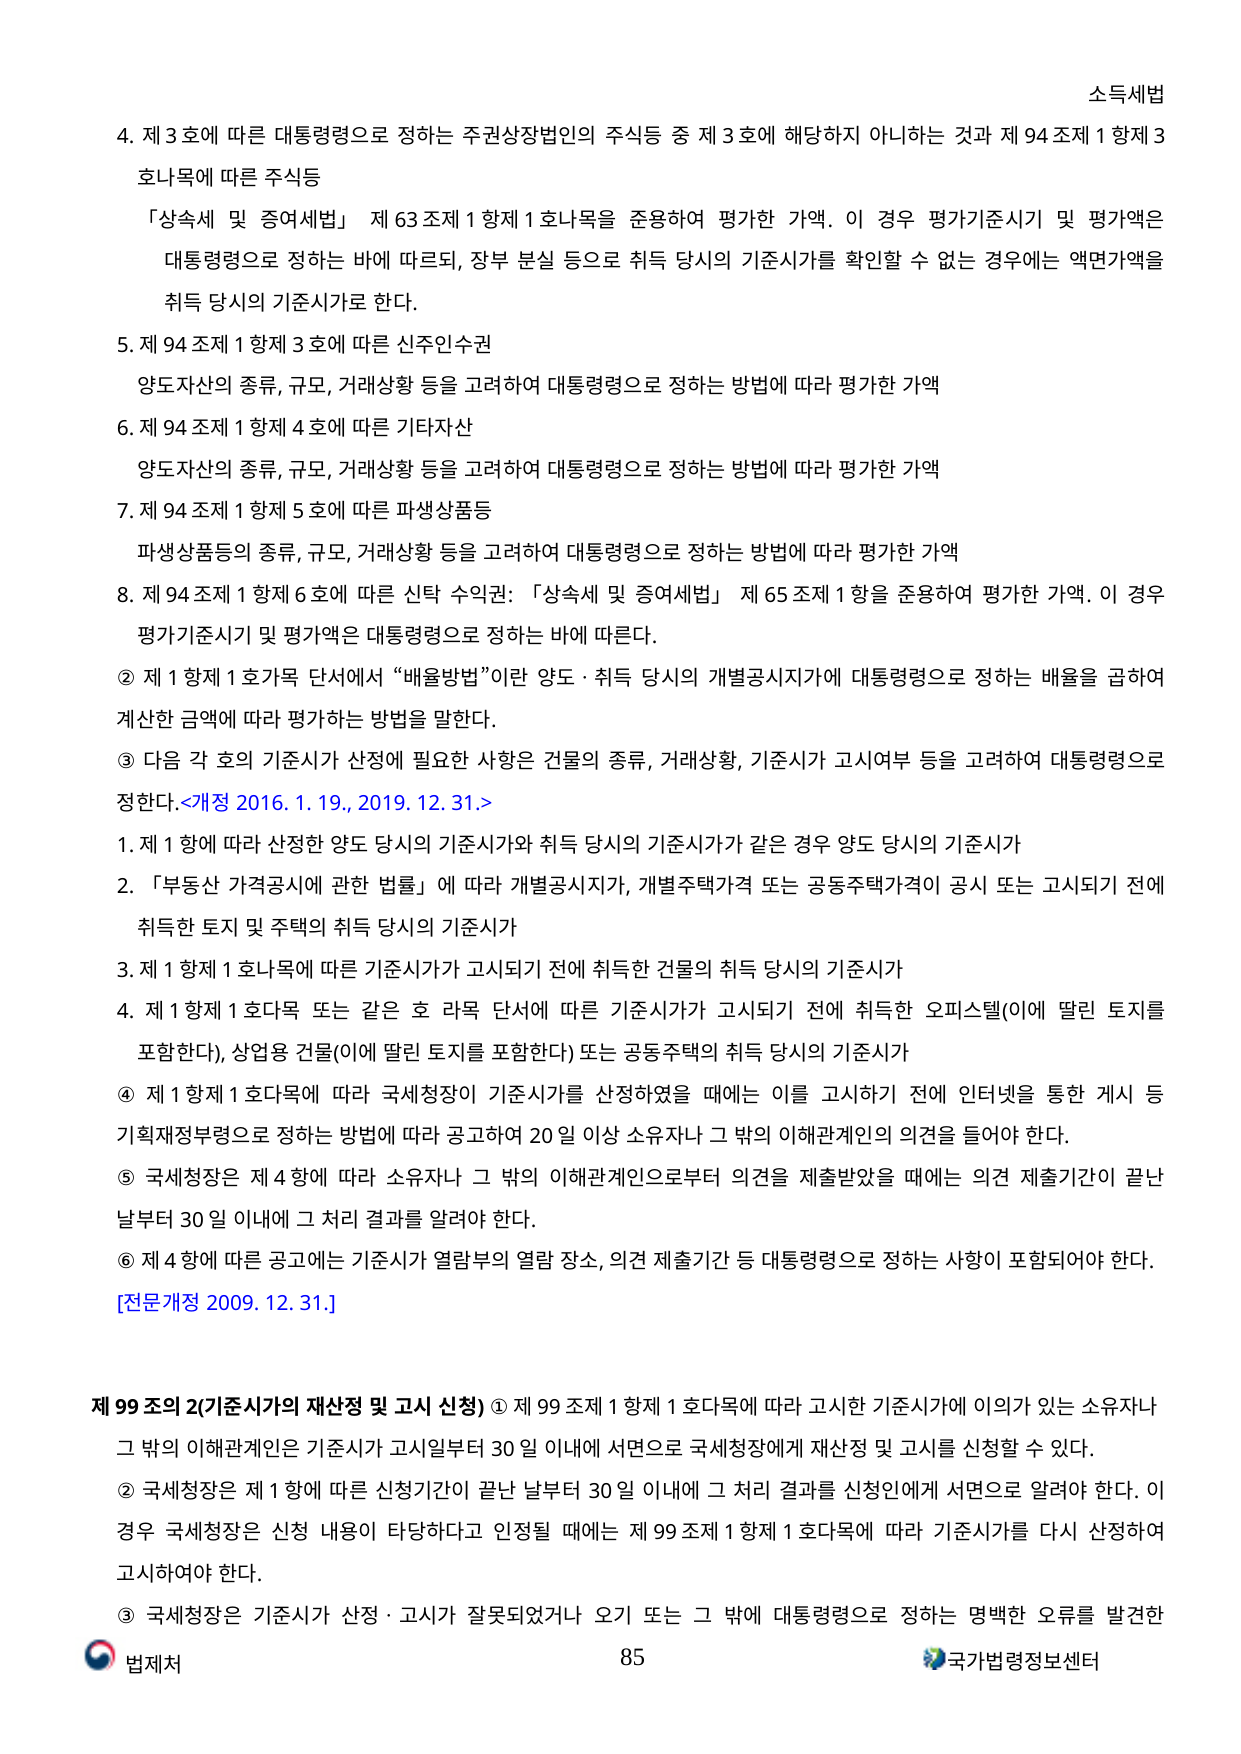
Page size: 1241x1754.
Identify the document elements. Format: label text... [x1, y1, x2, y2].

text ⑤ 국세청장은 제4항에 따라 소유자나 그 밖의 이해관계인으로부터 의견을 제출받았을 때에는 의견 제출기간이 끝난 날부터 30일 이내에 그 처리 결과를 알려야 한다. [117, 1150, 1165, 1233]
picture [75, 1637, 126, 1673]
text 2. 「부동산 가격공시에 관한 법률」에 따라 개별공시지가, 개별주택가격 또는 공동주택가격이 공시 또는 고시되기 전에 취득한 토지 및 주택의 취득 당시의 기준시가 [117, 858, 1165, 942]
text ② 국세청장은 제1항에 따른 신청기간이 끝난 날부터 30일 이내에 그 처리 결과를 신청인에게 서면으로 알려야 한다. 이 경우 국세청장은 신청 내용이 타당하다고 인정될 때에는 제99조제1항제1호다목에 따라 기준시가를 다시 산정하여 고시하여야 한다. [117, 1462, 1165, 1587]
text 4. 제1항제1호다목 또는 같은 호 라목 단서에 따른 기준시가가 고시되기 전에 취득한 오피스텔(이에 딸린 토지를 포함한다), 상업용 건물(이에 딸린 토지를 포함한다) 또는 공동주택의 취득 당시의 기준시가 [117, 983, 1165, 1067]
text ④ 제1항제1호다목에 따라 국세청장이 기준시가를 산정하였을 때에는 이를 고시하기 전에 인터넷을 통한 게시 등 기획재정부령으로 정하는 방법에 따라 공고하여 20일 이상 소유자나 그 밖의 이해관계인의 의견을 들어야 한다. [117, 1067, 1165, 1150]
picture [892, 1637, 948, 1670]
text ⑥ 제4항에 따른 공고에는 기준시가 열람부의 열람 장소, 의견 제출기간 등 대통령령으로 정하는 사항이 포함되어야 한다. [117, 1233, 1165, 1275]
text 7. 제94조제1항제5호에 따른 파생상품등 [117, 483, 1165, 525]
text ② 제1항제1호가목 단서에서 “배율방법”이란 양도ㆍ취득 당시의 개별공시지가에 대통령령으로 정하는 배율을 곱하여 계산한 금액에 따라 평가하는 방법을 말한다. [117, 650, 1165, 733]
text ③ 다음 각 호의 기준시가 산정에 필요한 사항은 건물의 종류, 거래상황, 기준시가 고시여부 등을 고려하여 대통령령으로 정한다.<개정 2016. 1. 19., 2019. 12. 31.> [117, 733, 1165, 817]
text 파생상품등의 종류, 규모, 거래상황 등을 고려하여 대통령령으로 정하는 방법에 따라 평가한 가액 [137, 525, 1165, 567]
text 양도자산의 종류, 규모, 거래상황 등을 고려하여 대통령령으로 정하는 방법에 따라 평가한 가액 [117, 442, 1165, 483]
text 양도자산의 종류, 규모, 거래상황 등을 고려하여 대통령령으로 정하는 방법에 따라 평가한 가액 [137, 358, 1165, 400]
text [117, 1587, 1165, 1629]
text 6. 제94조제1항제4호에 따른 기타자산 [117, 400, 1165, 442]
text 「상속세 및 증여세법」 제63조제1항제1호나목을 준용하여 평가한 가액. 이 경우 평가기준시기 및 평가액은 대통령령으로 정하는 바에 따르되, 장부 분실 등으로 취득 당시의 기준시가를 확인할 수 없는 경우에는 액면가액을 취득 당시의 기준시가로 한다. [137, 192, 1165, 317]
text 제99조의2(기준시가의 재산정 및 고시 신청) ① 제99조제1항제1호다목에 따라 고시한 기준시가에 이의가 있는 소유자나 그 밖의 이해관계인은 기준시가 고시일부터 30일 이내에 서면으로 국세청장에게 재산정 및 고시를 신청할 수 있다. [92, 1379, 1165, 1462]
text 8. 제94조제1항제6호에 따른 신탁 수익권: 「상속세 및 증여세법」 제65조제1항을 준용하여 평가한 가액. 이 경우 평가기준시기 및 평가액은 대통령령으로 정하는 바에 따른다. [117, 567, 1165, 650]
text 1. 제1항에 따라 산정한 양도 당시의 기준시가와 취득 당시의 기준시가가 같은 경우 양도 당시의 기준시가 [117, 817, 1165, 858]
text [전문개정 2009. 12. 31.] [117, 1275, 1165, 1317]
text 4. 제3호에 따른 대통령령으로 정하는 주권상장법인의 주식등 중 제3호에 해당하지 아니하는 것과 제94조제1항제3호나목에 따른 주식등 [117, 108, 1165, 192]
text 3. 제1항제1호나목에 따른 기준시가가 고시되기 전에 취득한 건물의 취득 당시의 기준시가 [117, 942, 1165, 983]
text 5. 제94조제1항제3호에 따른 신주인수권 [117, 317, 1165, 358]
